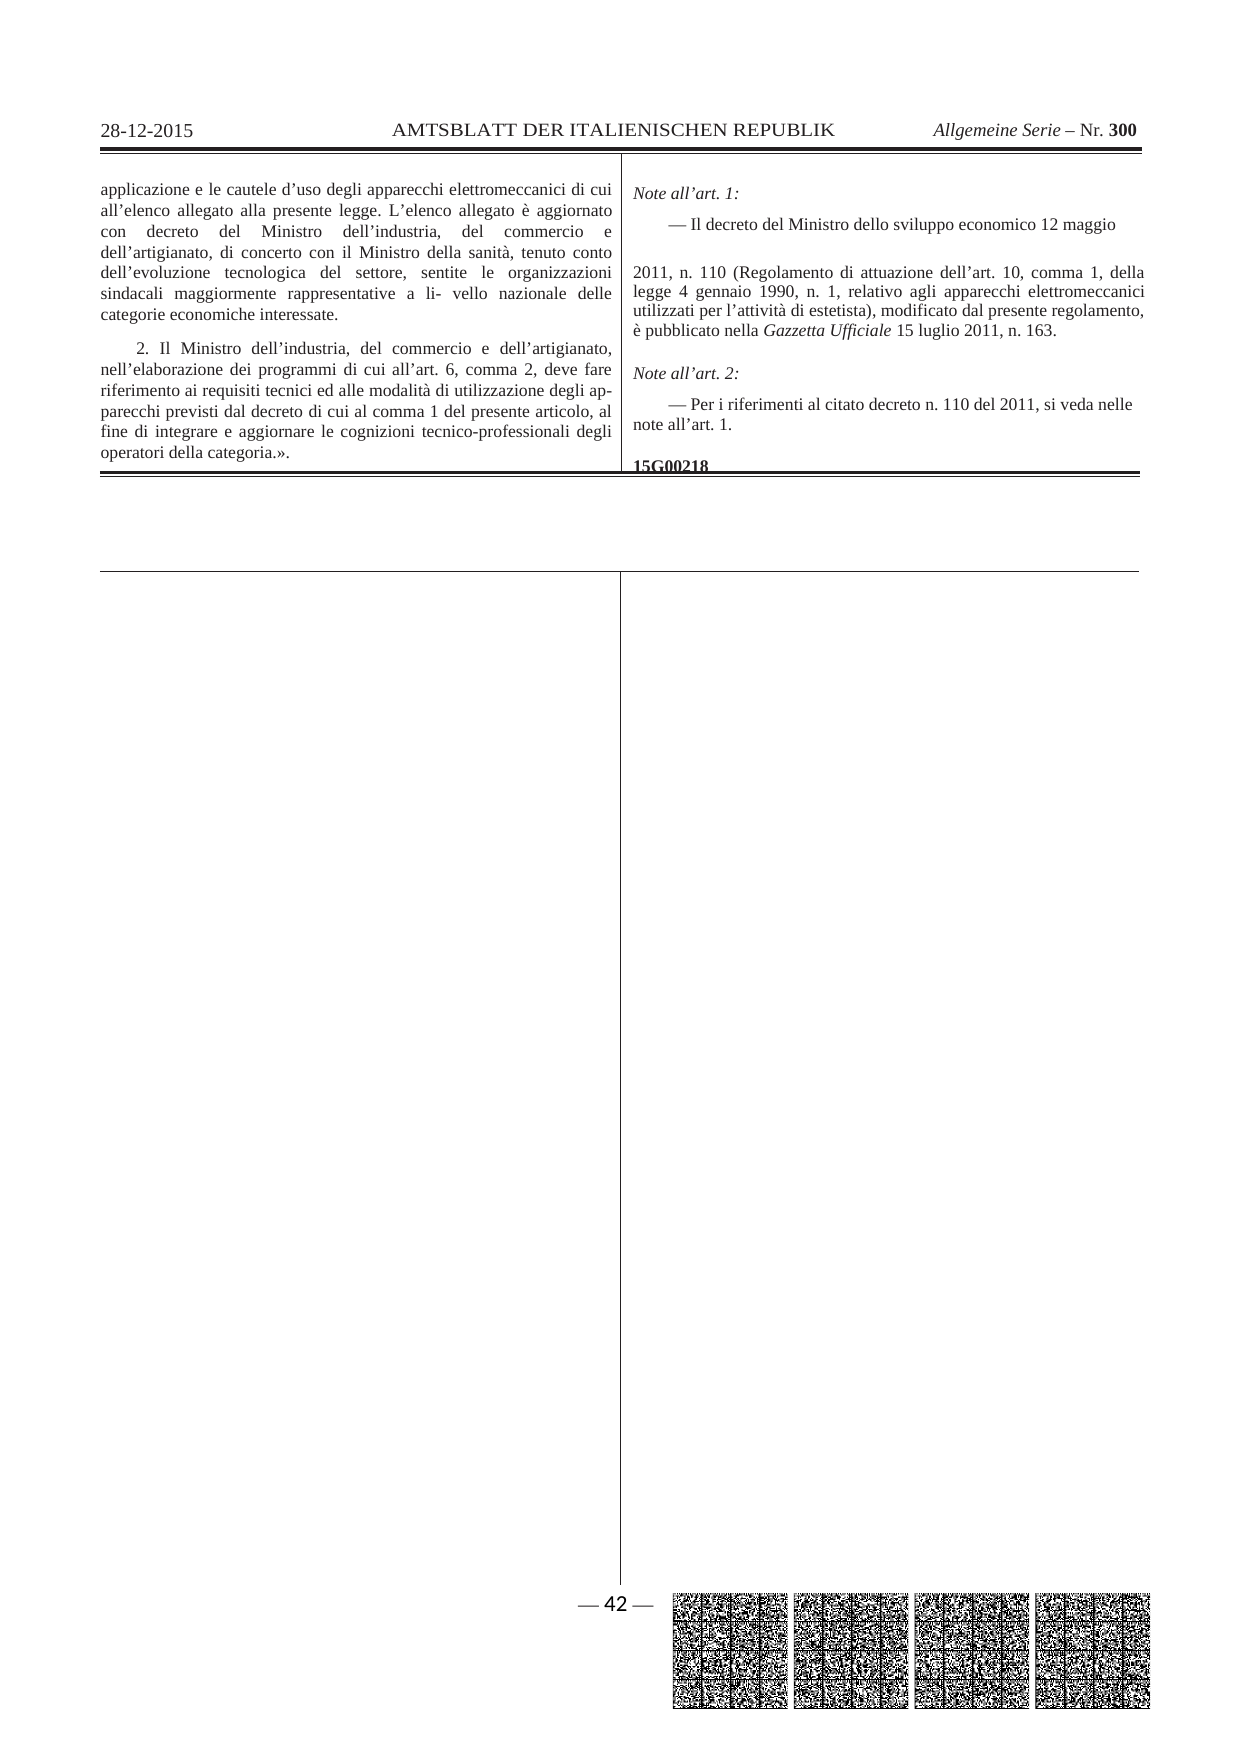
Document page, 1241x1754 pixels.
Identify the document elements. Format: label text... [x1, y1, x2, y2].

text 2. Il Ministro dell’industria, del commercio e dell’artigianato, nell’elaborazione dei programmi di cui all’art. 6, comma 2, deve fare riferimento ai requisiti tecnici ed alle modalità di utilizzazione degli ap- parecchi previsti dal decreto di cui al comma 1 del presente articolo, al fine di integrare e aggiornare le cognizioni tecnico-professionali degli operatori della categoria.». [100, 338, 613, 462]
text Note all’art. 1: [633, 183, 745, 203]
picture [914, 1593, 1030, 1709]
picture [793, 1593, 909, 1709]
picture [1035, 1593, 1150, 1709]
text — Per i riferimenti al citato decreto n. 110 del 2011, si veda nelle note all’art. 1. [633, 395, 1145, 434]
text — Il decreto del Ministro dello sviluppo economico 12 maggio [668, 214, 1163, 263]
text 2011, n. 110 (Regolamento di attuazione dell’art. 10, comma 1, della legge 4 gennaio 1990, n. 1, relativo agli apparecchi elettromeccanici utilizzati per l’attività di estetista), modificato dal presente regolamento, è pubblicato nella Gazzetta Ufficiale 15 luglio 2011, n. 163. [633, 263, 1146, 340]
picture [672, 1593, 788, 1709]
text applicazione e le cautele d’uso degli apparecchi elettromeccanici di cui all’elenco allegato alla presente legge. L’elenco allegato è aggiornato con decreto del Ministro dell’industria, del commercio e dell’artigianato, di concerto con il Ministro della sanità, tenuto conto dell’evoluzione tecnologica del settore, sentite le organizzazioni sindacali maggiormente rappresentative a li- vello nazionale delle categorie economiche interessate. [100, 179, 613, 324]
text 15G00218 [633, 456, 714, 476]
text Note all’art. 2: [633, 363, 745, 383]
